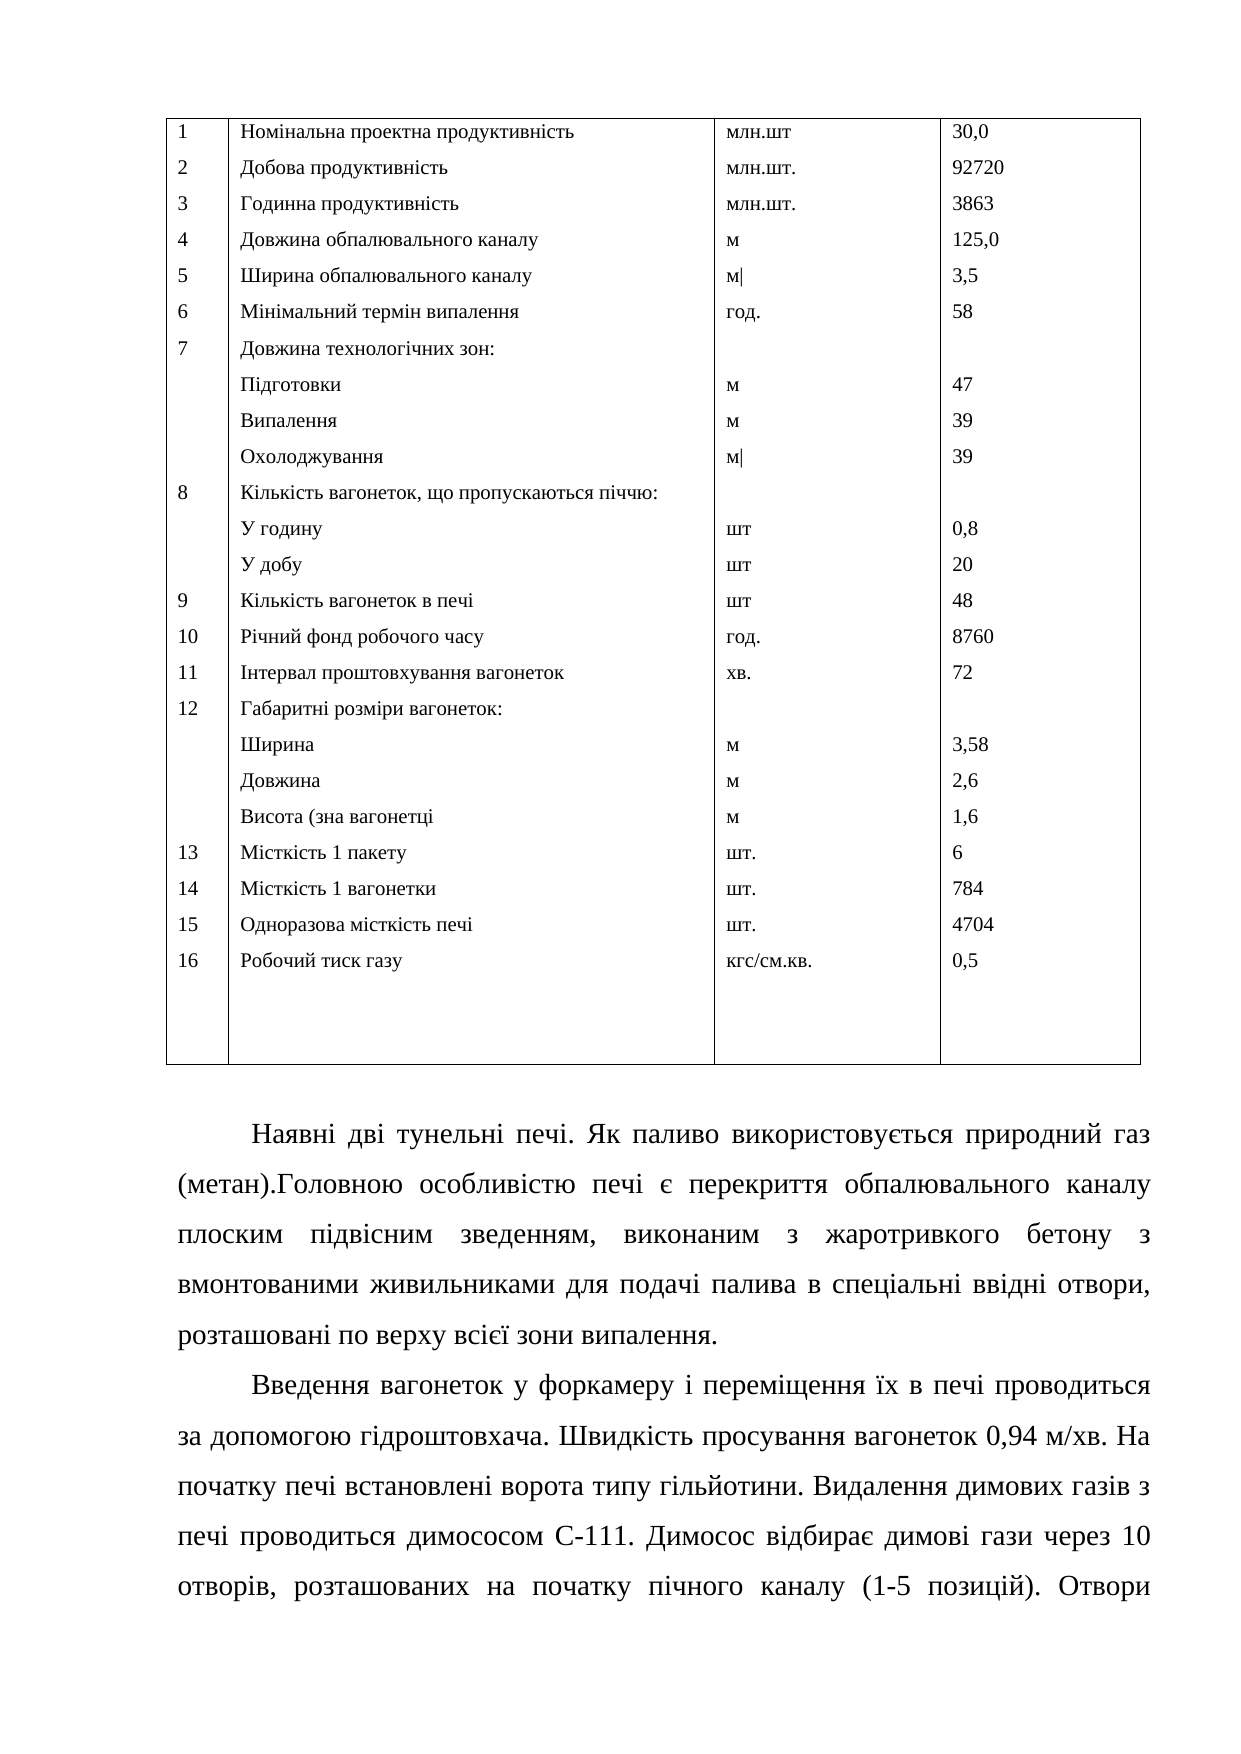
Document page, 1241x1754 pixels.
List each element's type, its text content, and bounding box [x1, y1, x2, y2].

table_cell 30,0 92720 3863 125,0 3,5 58 47 39 39 0,8 20 48 8760 72 3,58 2,6 1,6 6 784 4704 0,5 [941, 119, 1140, 1064]
table_cell млн.шт млн.шт. млн.шт. м м| год. м м м| шт шт шт год. хв. м м м шт. шт. шт. кгс/см.кв. [715, 119, 940, 1064]
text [177, 1367, 1152, 1602]
table_cell 1 2 3 4 5 6 7 8 9 10 11 12 13 14 15 16 [167, 119, 228, 1064]
text Наявні дві тунельні печі. Як паливо використовується природний газ (метан).Головною особливістю печі є перекриття обпалювального каналу плоским підвісним зведенням, виконаним з жаротривкого бетону з вмонтованими живильниками для подачі палива в спеціальні ввідні отвори, розташовані по верху всієї зони випалення. [177, 1116, 1152, 1351]
table_cell Номінальна проектна продуктивність Добова продуктивність Годинна продуктивність Довжина обпалювального каналу Ширина обпалювального каналу Мінімальний термін випалення Довжина технологічних зон: Підготовки Випалення Охолоджування Кількість вагонеток, що пропускаються піччю: У годину У добу Кількість вагонеток в печі Річний фонд робочого часу Інтервал проштовхування вагонеток Габаритні розміри вагонеток: Ширина Довжина Висота (зна вагонетці Місткість 1 пакету Місткість 1 вагонетки Одноразова місткість печі Робочий тиск газу [229, 119, 714, 1064]
